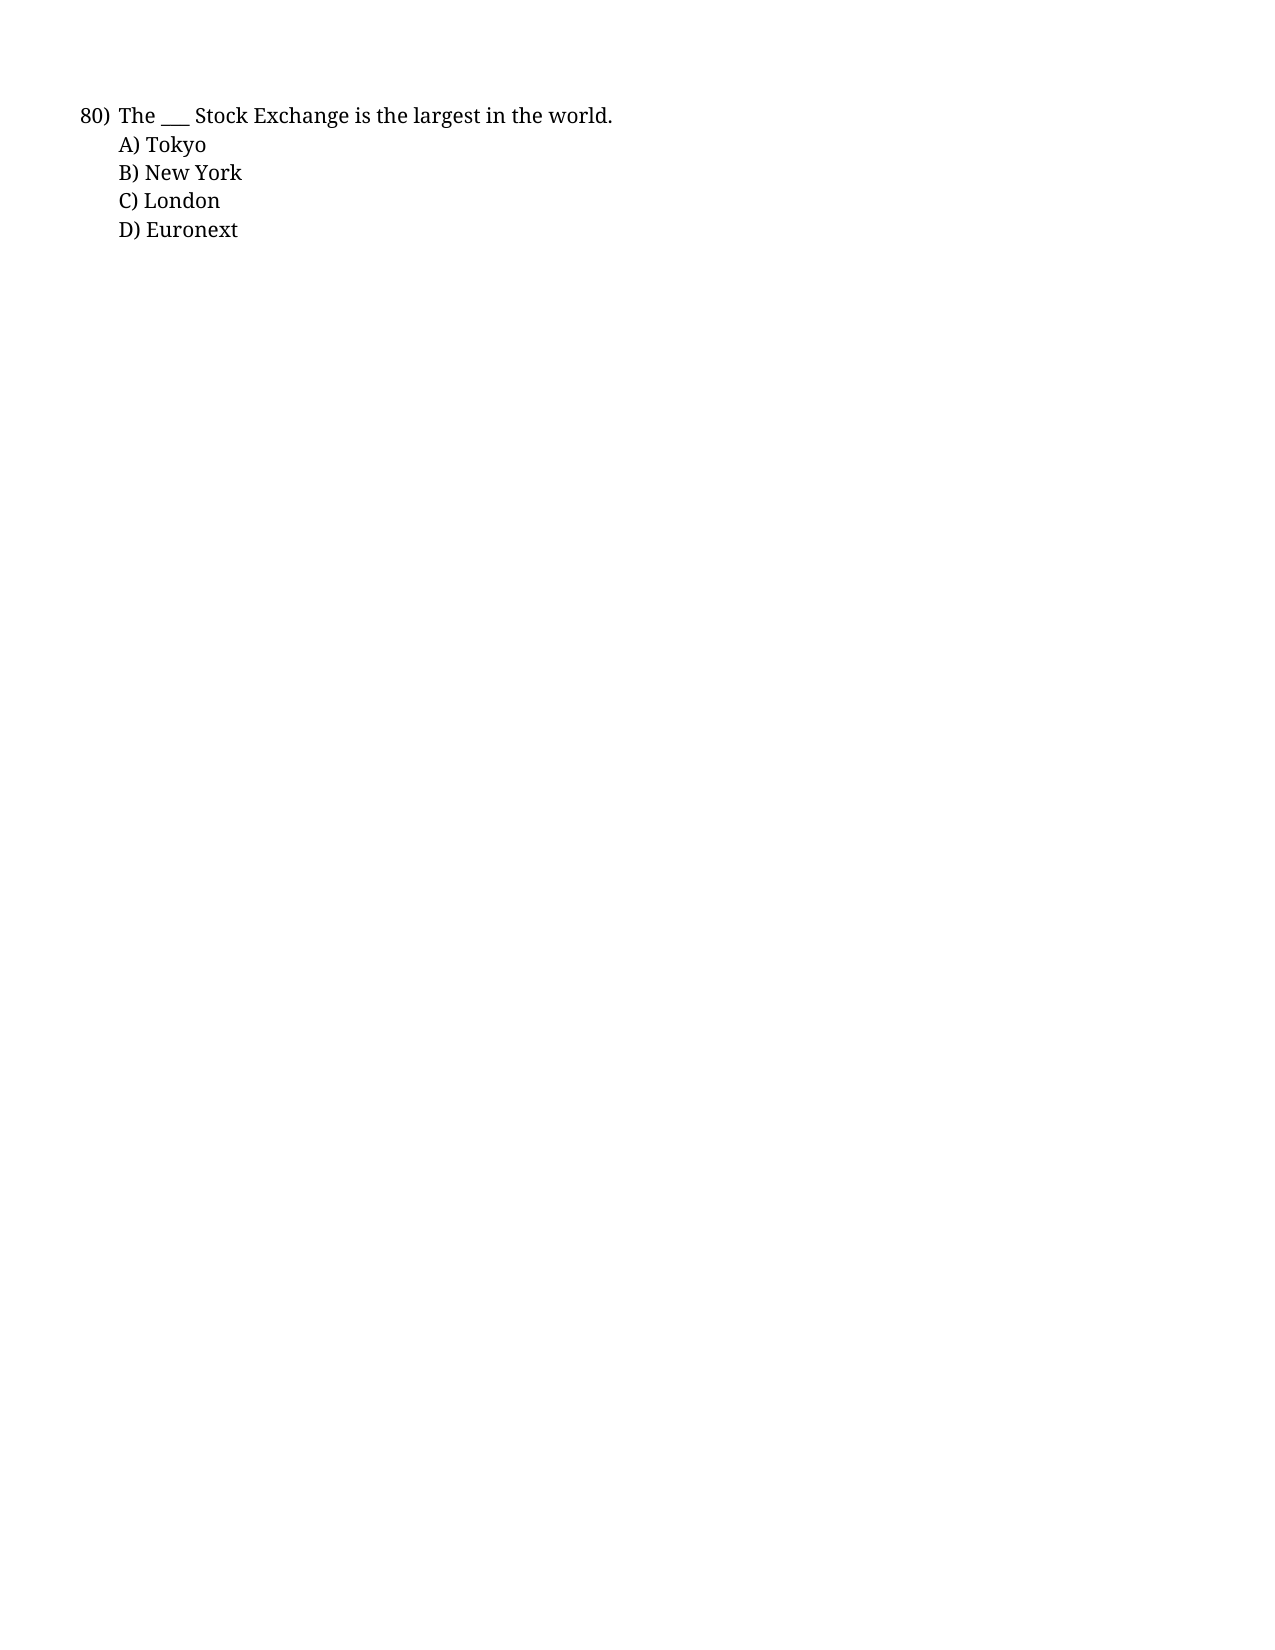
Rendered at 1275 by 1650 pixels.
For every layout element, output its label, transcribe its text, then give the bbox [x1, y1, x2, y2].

text D) Euronext [80, 215, 1200, 243]
text B) New York [80, 158, 1200, 187]
text C) London [80, 187, 1200, 215]
text 80) The ___ Stock Exchange is the largest in the world. [80, 101, 1200, 130]
text A) Tokyo [80, 130, 1200, 158]
